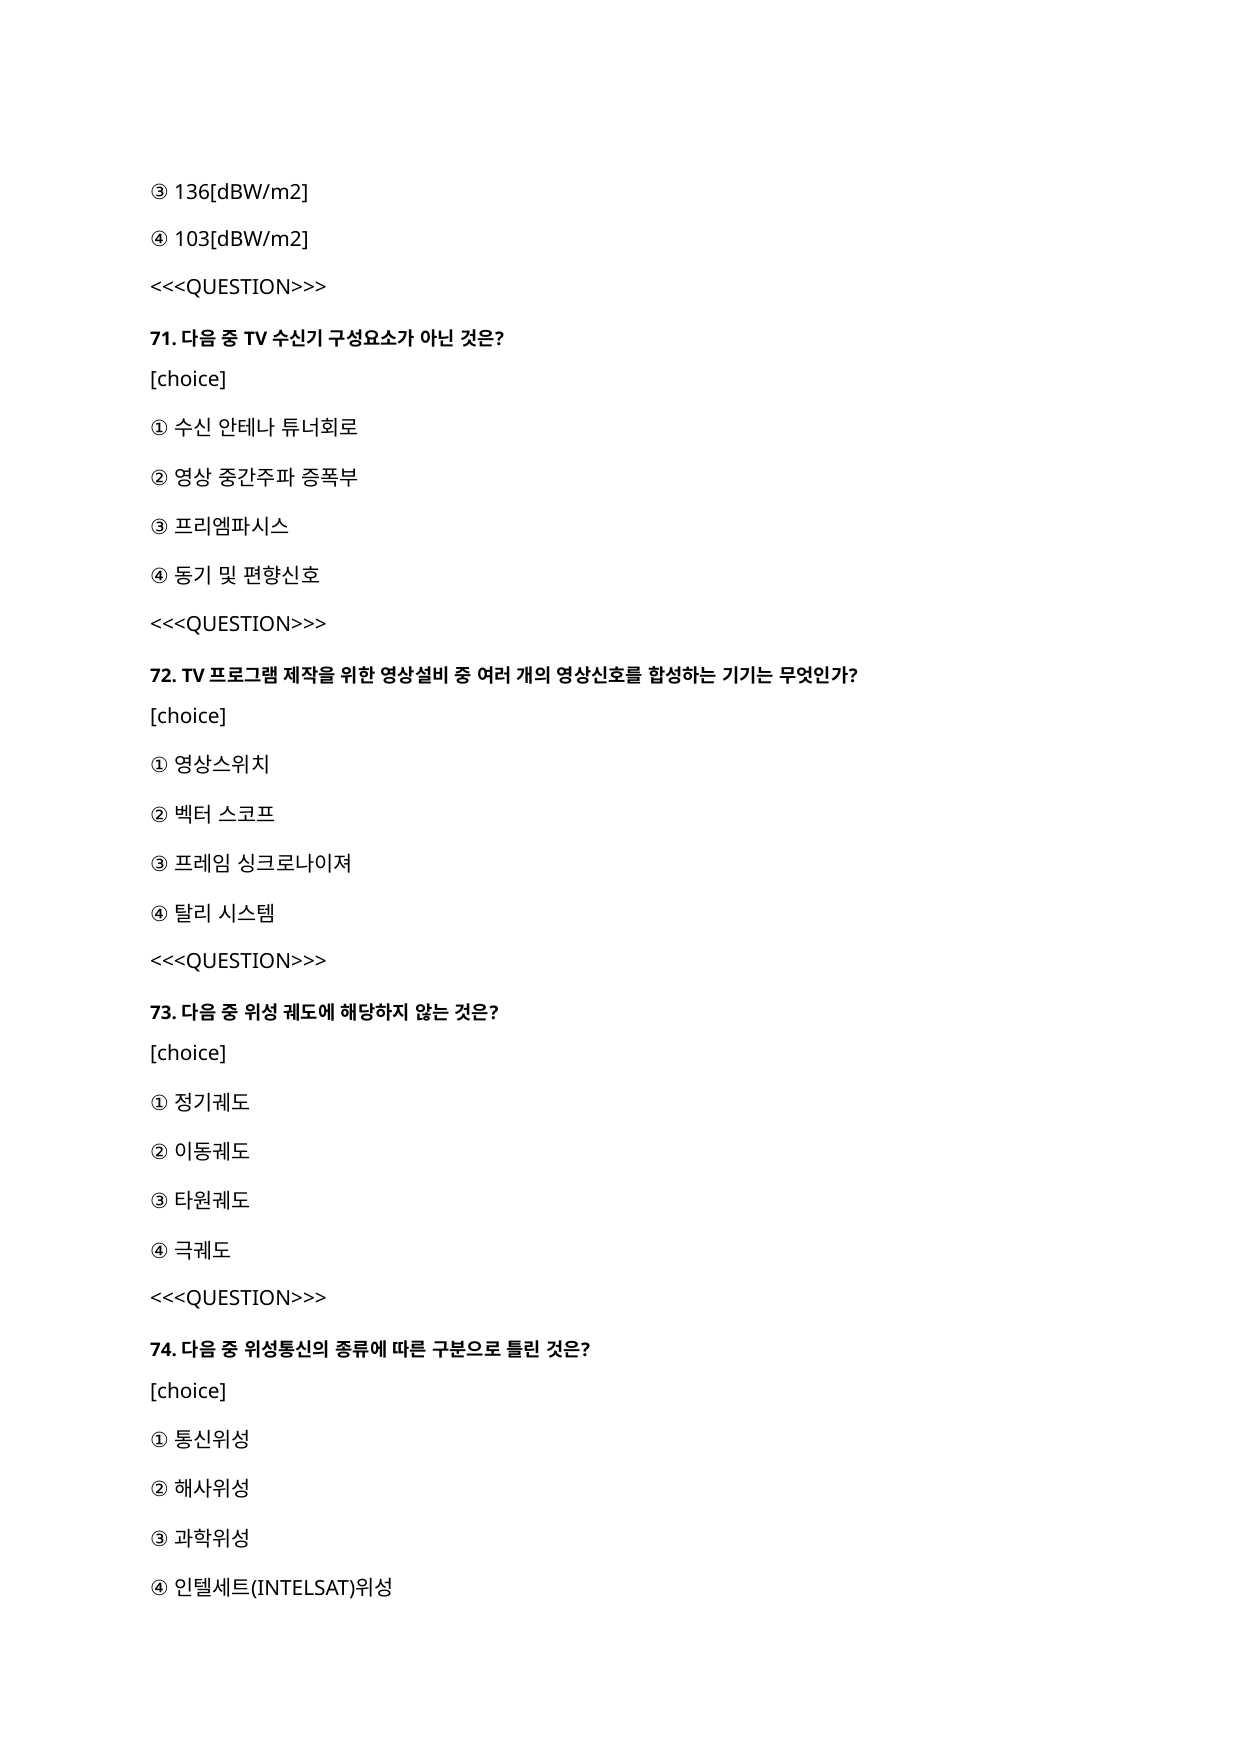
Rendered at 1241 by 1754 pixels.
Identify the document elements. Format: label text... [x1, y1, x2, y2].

text ② 벡터 스코프 [150, 798, 1090, 828]
text 71. 다음 중 TV 수신기 구성요소가 아닌 것은? [150, 323, 1090, 350]
text <<<QUESTION>>> [150, 946, 1090, 974]
text ① 통신위성 [150, 1423, 1090, 1453]
text ④ 103[dBW/m2] [150, 224, 1090, 253]
text 74. 다음 중 위성통신의 종류에 따른 구분으로 틀린 것은? [150, 1335, 1090, 1362]
text 72. TV 프로그램 제작을 위한 영상설비 중 여러 개의 영상신호를 합성하는 기기는 무엇인가? [150, 660, 1090, 688]
text ④ 동기 및 편향신호 [150, 559, 1090, 590]
text [choice] [150, 364, 1090, 393]
text 73. 다음 중 위성 궤도에 해당하지 않는 것은? [150, 998, 1090, 1025]
text ③ 과학위성 [150, 1522, 1090, 1552]
text ① 정기궤도 [150, 1086, 1090, 1116]
text [choice] [150, 1376, 1090, 1404]
text ① 영상스위치 [150, 749, 1090, 779]
text ④ 탈리 시스템 [150, 897, 1090, 927]
text ② 해사위성 [150, 1472, 1090, 1503]
text <<<QUESTION>>> [150, 609, 1090, 637]
text ④ 인텔세트(INTELSAT)위성 [150, 1571, 1090, 1601]
text ③ 136[dBW/m2] [150, 177, 1090, 206]
text [choice] [150, 701, 1090, 730]
text <<<QUESTION>>> [150, 272, 1090, 300]
text [choice] [150, 1038, 1090, 1067]
text ③ 프레임 싱크로나이져 [150, 847, 1090, 878]
text <<<QUESTION>>> [150, 1283, 1090, 1312]
text ② 영상 중간주파 증폭부 [150, 461, 1090, 491]
text ④ 극궤도 [150, 1234, 1090, 1264]
text ① 수신 안테나 튜너회로 [150, 411, 1090, 442]
text ③ 프리엠파시스 [150, 510, 1090, 541]
text ③ 타원궤도 [150, 1184, 1090, 1215]
text ② 이동궤도 [150, 1135, 1090, 1166]
